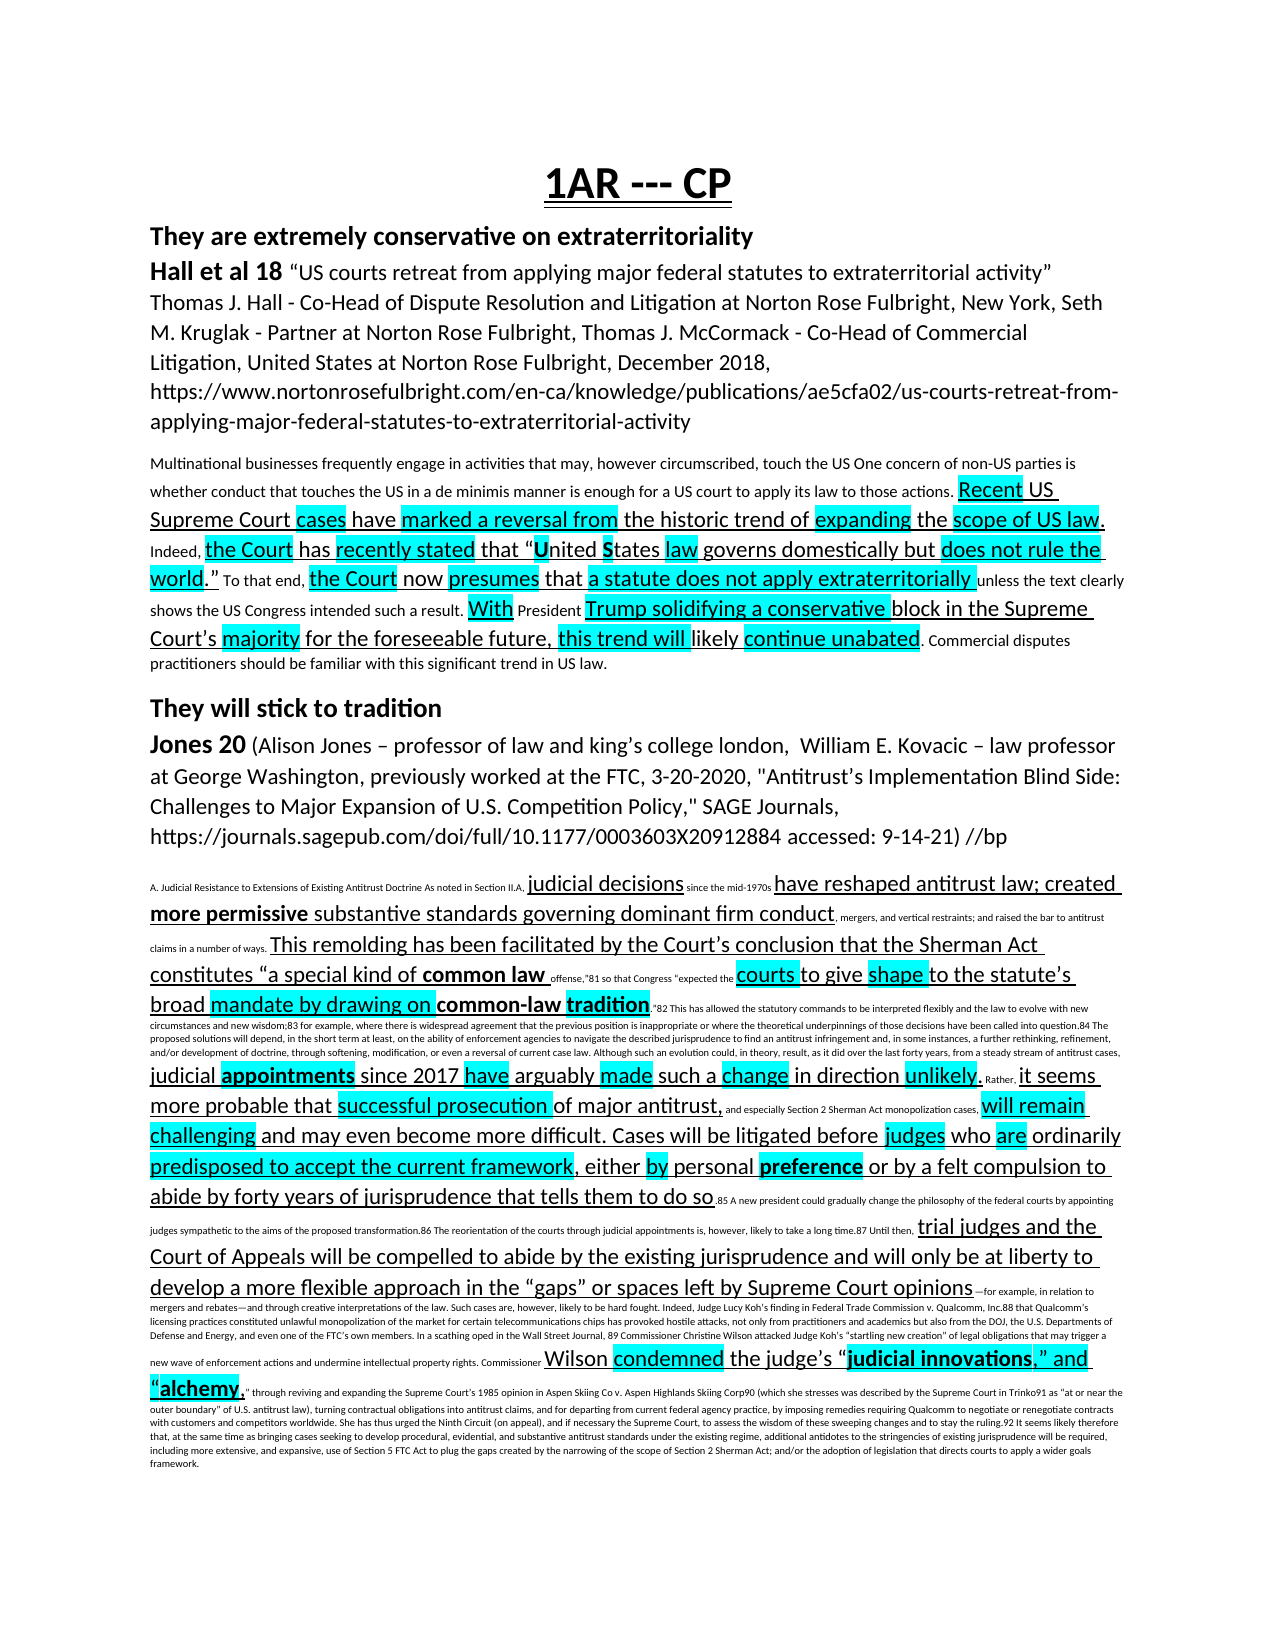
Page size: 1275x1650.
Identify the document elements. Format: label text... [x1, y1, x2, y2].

text They are extremely conservative on extraterritoriality [150, 219, 1125, 252]
text A. Judicial Resistance to Extensions of Existing Antitrust Doctrine As noted in Section II.A, judicial decisions since the mid-1970s have reshaped antitrust law; created more permissive substantive standards governing dominant firm conduct, mergers, and vertical restraints; and raised the bar to antitrust claims in a number of ways. This remolding has been facilitated by the Court’s conclusion that the Sherman Act constitutes “a special kind of common law offense,”81 so that Congress “expected the courts to give shape to the statute’s broad mandate by drawing on common-law tradition.”82 This has allowed the statutory commands to be interpreted flexibly and the law to evolve with new circumstances and new wisdom;83 for example, where there is widespread agreement that the previous position is inappropriate or where the theoretical underpinnings of those decisions have been called into question.84 The proposed solutions will depend, in the short term at least, on the ability of enforcement agencies to navigate the described jurisprudence to find an antitrust infringement and, in some instances, a further rethinking, refinement, and/or development of doctrine, through softening, modification, or even a reversal of current case law. Although such an evolution could, in theory, result, as it did over the last forty years, from a steady stream of antitrust cases, judicial appointments since 2017 have arguably made such a change in direction unlikely. Rather, it seems more probable that successful prosecution of major antitrust, and especially Section 2 Sherman Act monopolization cases, will remain challenging and may even become more difficult. Cases will be litigated before judges who are ordinarily predisposed to accept the current framework, either by personal preference or by a felt compulsion to abide by forty years of jurisprudence that tells them to do so.85 A new president could gradually change the philosophy of the federal courts by appointing judges sympathetic to the aims of the proposed transformation.86 The reorientation of the courts through judicial appointments is, however, likely to take a long time.87 Until then, trial judges and the Court of Appeals will be compelled to abide by the existing jurisprudence and will only be at liberty to develop a more flexible approach in the “gaps” or spaces left by Supreme Court opinions—for example, in relation to mergers and rebates—and through creative interpretations of the law. Such cases are, however, likely to be hard fought. Indeed, Judge Lucy Koh’s finding in Federal Trade Commission v. Qualcomm, Inc.88 that Qualcomm’s licensing practices constituted unlawful monopolization of the market for certain telecommunications chips has provoked hostile attacks, not only from practitioners and academics but also from the DOJ, the U.S. Departments of Defense and Energy, and even one of the FTC’s own members. In a scathing oped in the Wall Street Journal, 89 Commissioner Christine Wilson attacked Judge Koh’s “startling new creation” of legal obligations that may trigger a new wave of enforcement actions and undermine intellectual property rights. Commissioner Wilson condemned the judge’s “judicial innovations,” and “alchemy,” through reviving and expanding the Supreme Court’s 1985 opinion in Aspen Skiing Co v. Aspen Highlands Skiing Corp90 (which she stresses was described by the Supreme Court in Trinko91 as “at or near the outer boundary” of U.S. antitrust law), turning contractual obligations into antitrust claims, and for departing from current federal agency practice, by imposing remedies requiring Qualcomm to negotiate or renegotiate contracts with customers and competitors worldwide. She has thus urged the Ninth Circuit (on appeal), and if necessary the Supreme Court, to assess the wisdom of these sweeping changes and to stay the ruling.92 It seems likely therefore that, at the same time as bringing cases seeking to develop procedural, evidential, and substantive antitrust standards under the existing regime, additional antidotes to the stringencies of existing jurisprudence will be required, including more extensive, and expansive, use of Section 5 FTC Act to plug the gaps created by the narrowing of the scope of Section 2 Sherman Act; and/or the adoption of legislation that directs courts to apply a wider goals framework. [150, 869, 1125, 1470]
subtitle They will stick to tradition [150, 691, 1125, 724]
text Jones 20 (Alison Jones – professor of law and king’s college london, William E. Kovacic – law professor at George Washington, previously worked at the FTC, 3-20-2020, "Antitrust’s Implementation Blind Side: Challenges to Major Expansion of U.S. Competition Policy," SAGE Journals, https://journals.sagepub.com/doi/full/10.1177/0003603X20912884 accessed: 9-14-21) //bp [150, 727, 1125, 850]
text Multinational businesses frequently engage in activities that may, however circumscribed, touch the US One concern of non-US parties is whether conduct that touches the US in a de minimis manner is enough for a US court to apply its law to those actions. Recent US Supreme Court cases have marked a reversal from the historic trend of expanding the scope of US law. Indeed, the Court has recently stated that “United States law governs domestically but does not rule the world.” To that end, the Court now presumes that a statute does not apply extraterritorially unless the text clearly shows the US Congress intended such a result. With President Trump solidifying a conservative block in the Supreme Court’s majority for the foreseeable future, this trend will likely continue unabated. Commercial disputes practitioners should be familiar with this significant trend in US law. [150, 453, 1125, 673]
text Hall et al 18 “US courts retreat from applying major federal statutes to extraterritorial activity” Thomas J. Hall - Co-Head of Dispute Resolution and Litigation at Norton Rose Fulbright, New York, Seth M. Kruglak - Partner at Norton Rose Fulbright, Thomas J. McCormack - Co-Head of Commercial Litigation, United States at Norton Rose Fulbright, December 2018, https://www.nortonrosefulbright.com/en-ca/knowledge/publications/ae5cfa02/us-courts-retreat-from-applying-major-federal-statutes-to-extraterritorial-activity [150, 254, 1125, 435]
subtitle 1AR --- CP [150, 154, 1125, 210]
